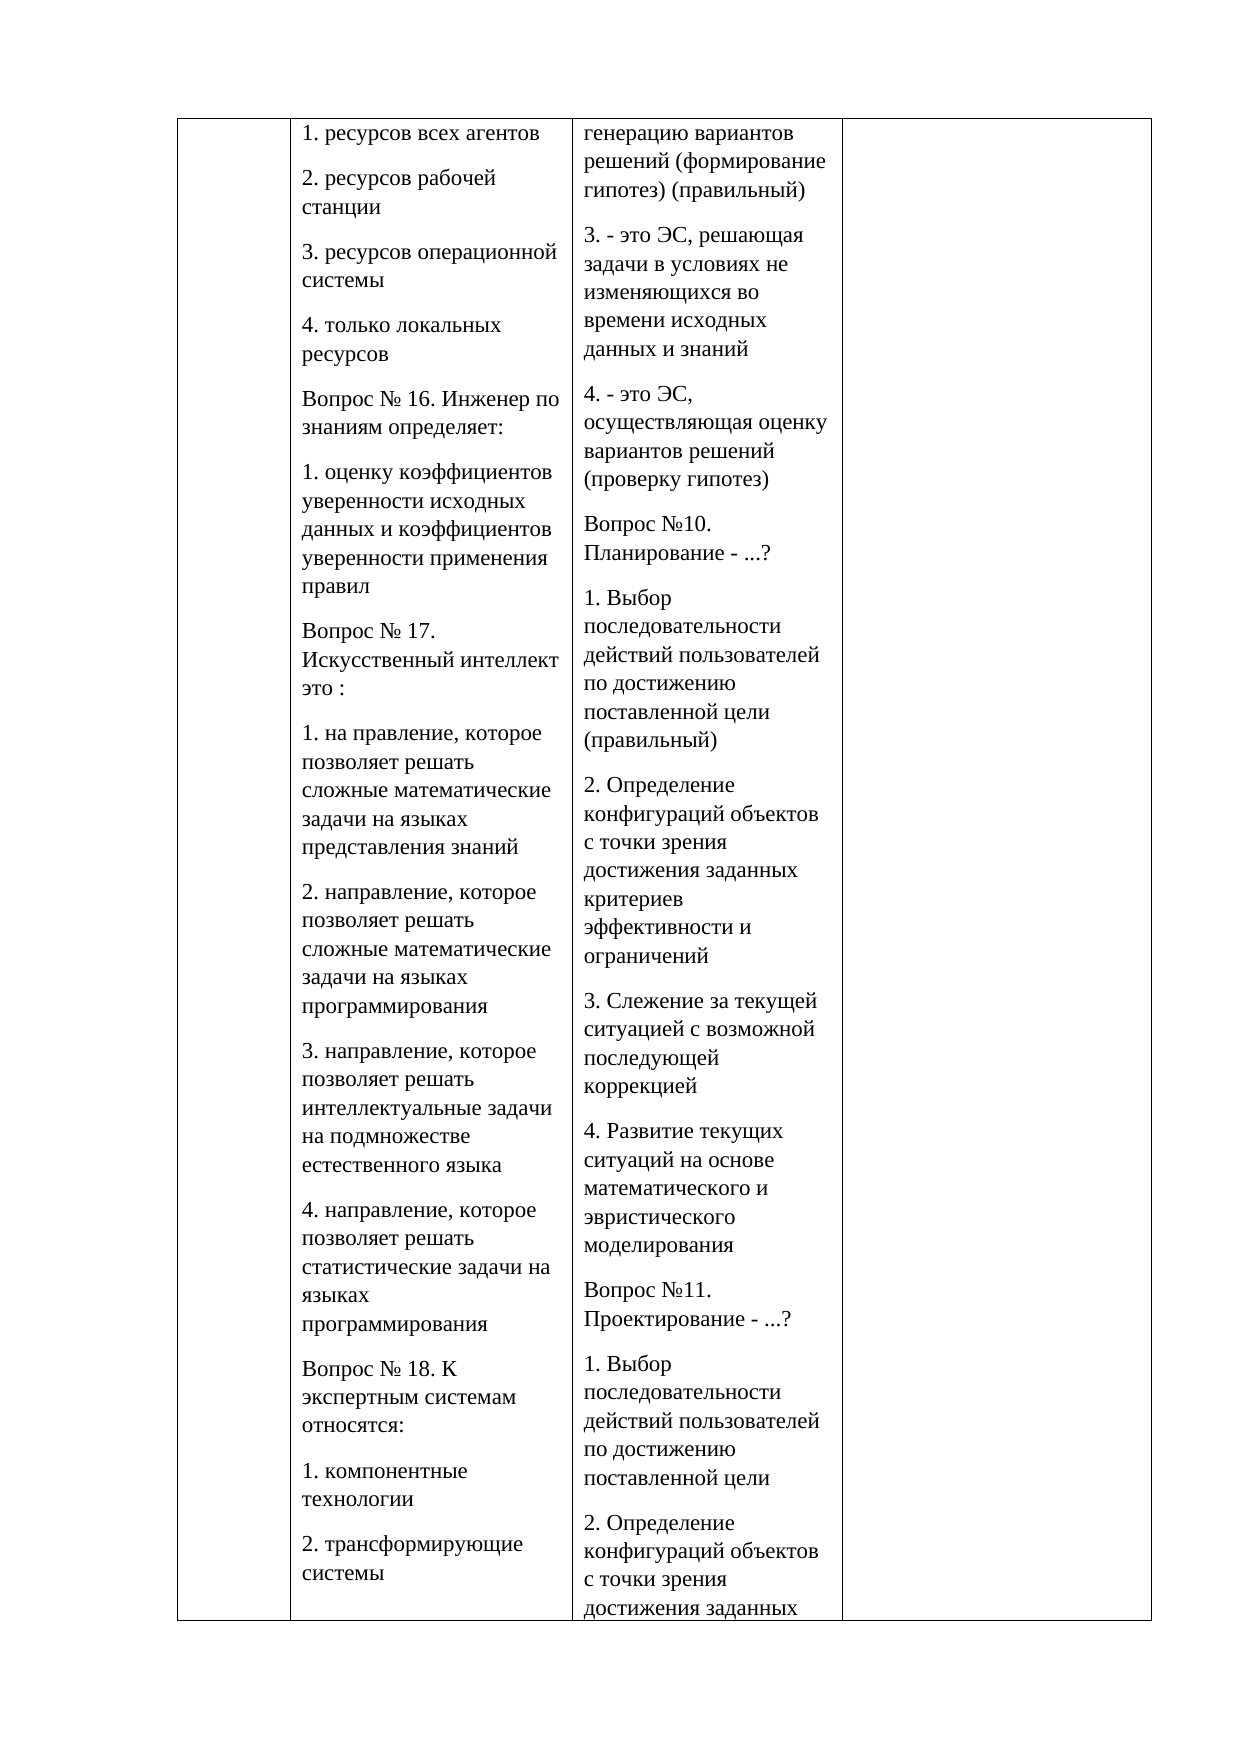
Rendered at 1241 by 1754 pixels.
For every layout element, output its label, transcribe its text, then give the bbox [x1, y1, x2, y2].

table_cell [291, 119, 572, 1620]
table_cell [573, 119, 842, 1620]
table_cell 1 [178, 119, 290, 1620]
table_cell [843, 119, 1151, 1620]
